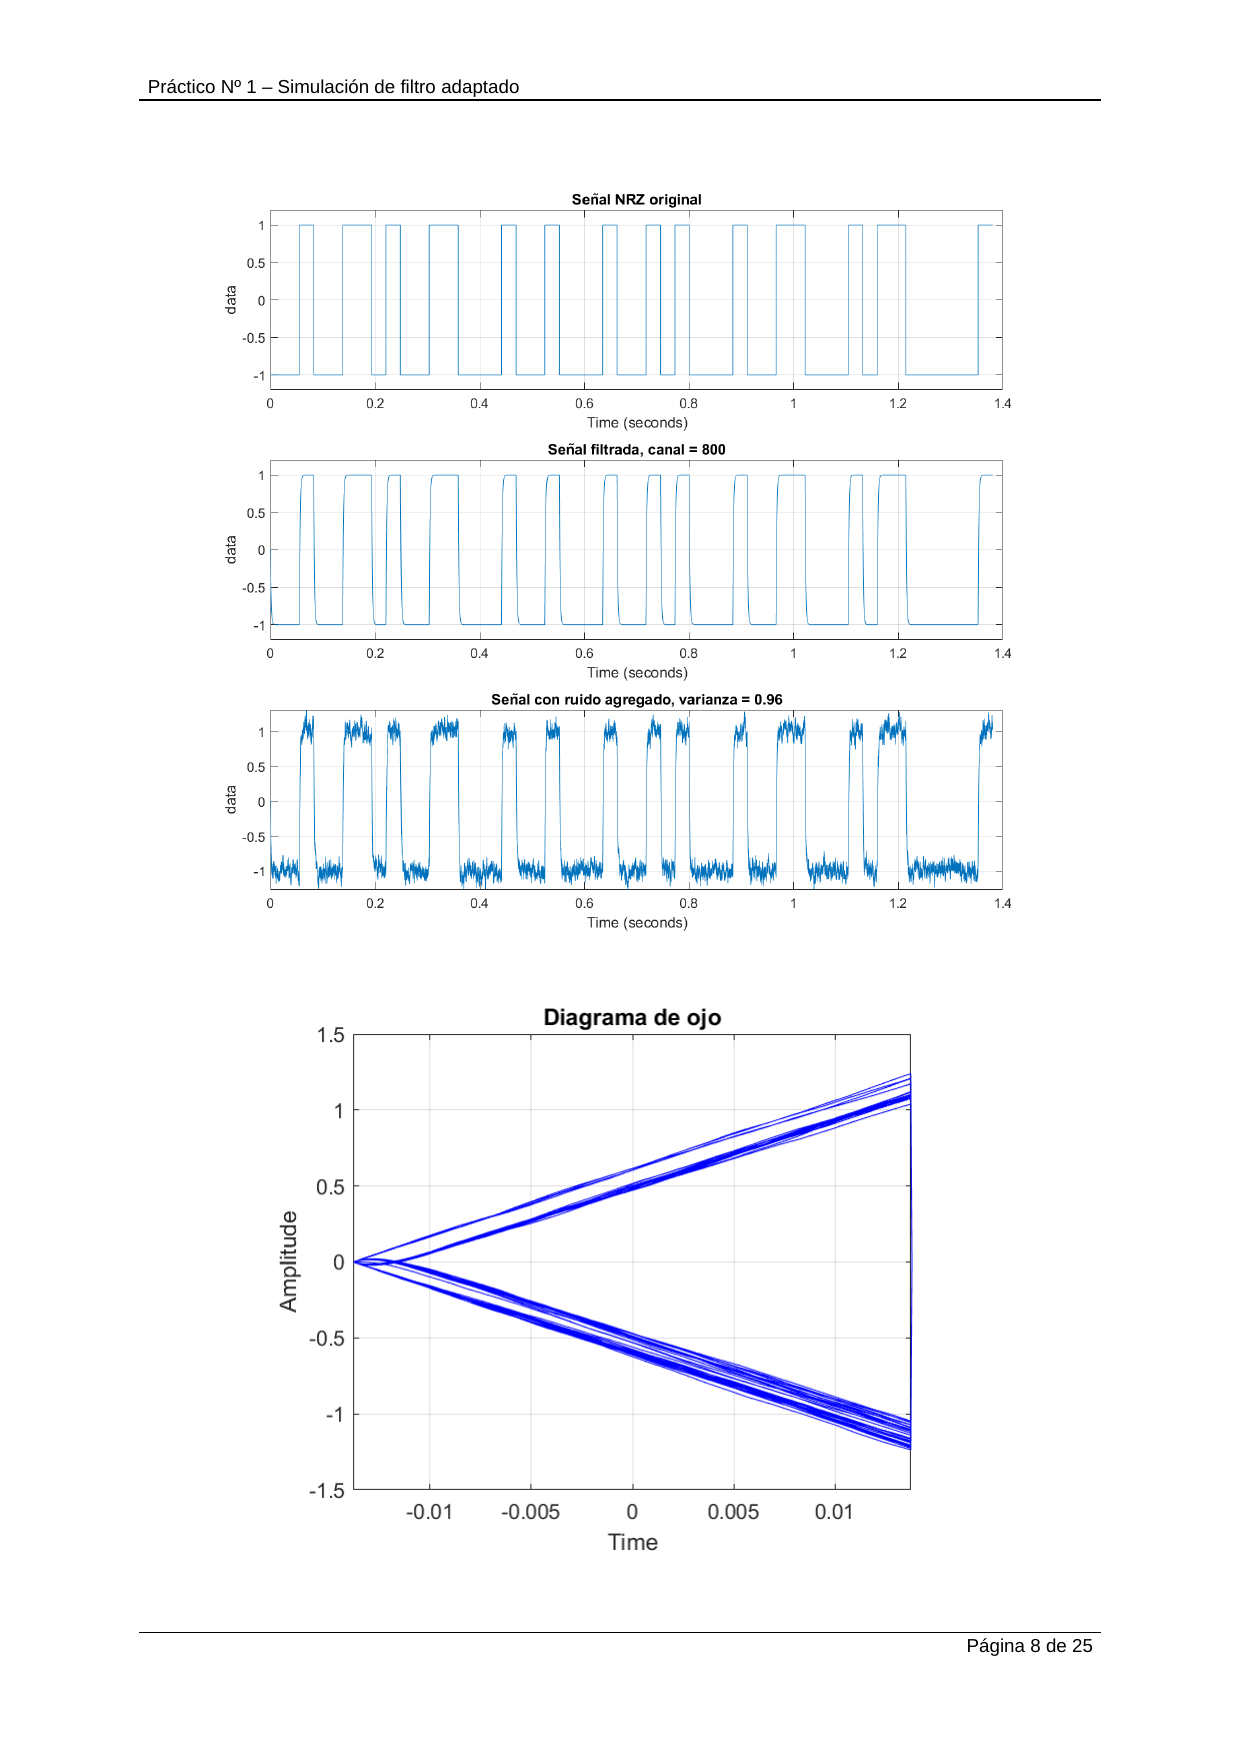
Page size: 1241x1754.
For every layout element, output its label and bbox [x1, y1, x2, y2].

picture [260, 992, 980, 1556]
picture [147, 147, 1093, 981]
